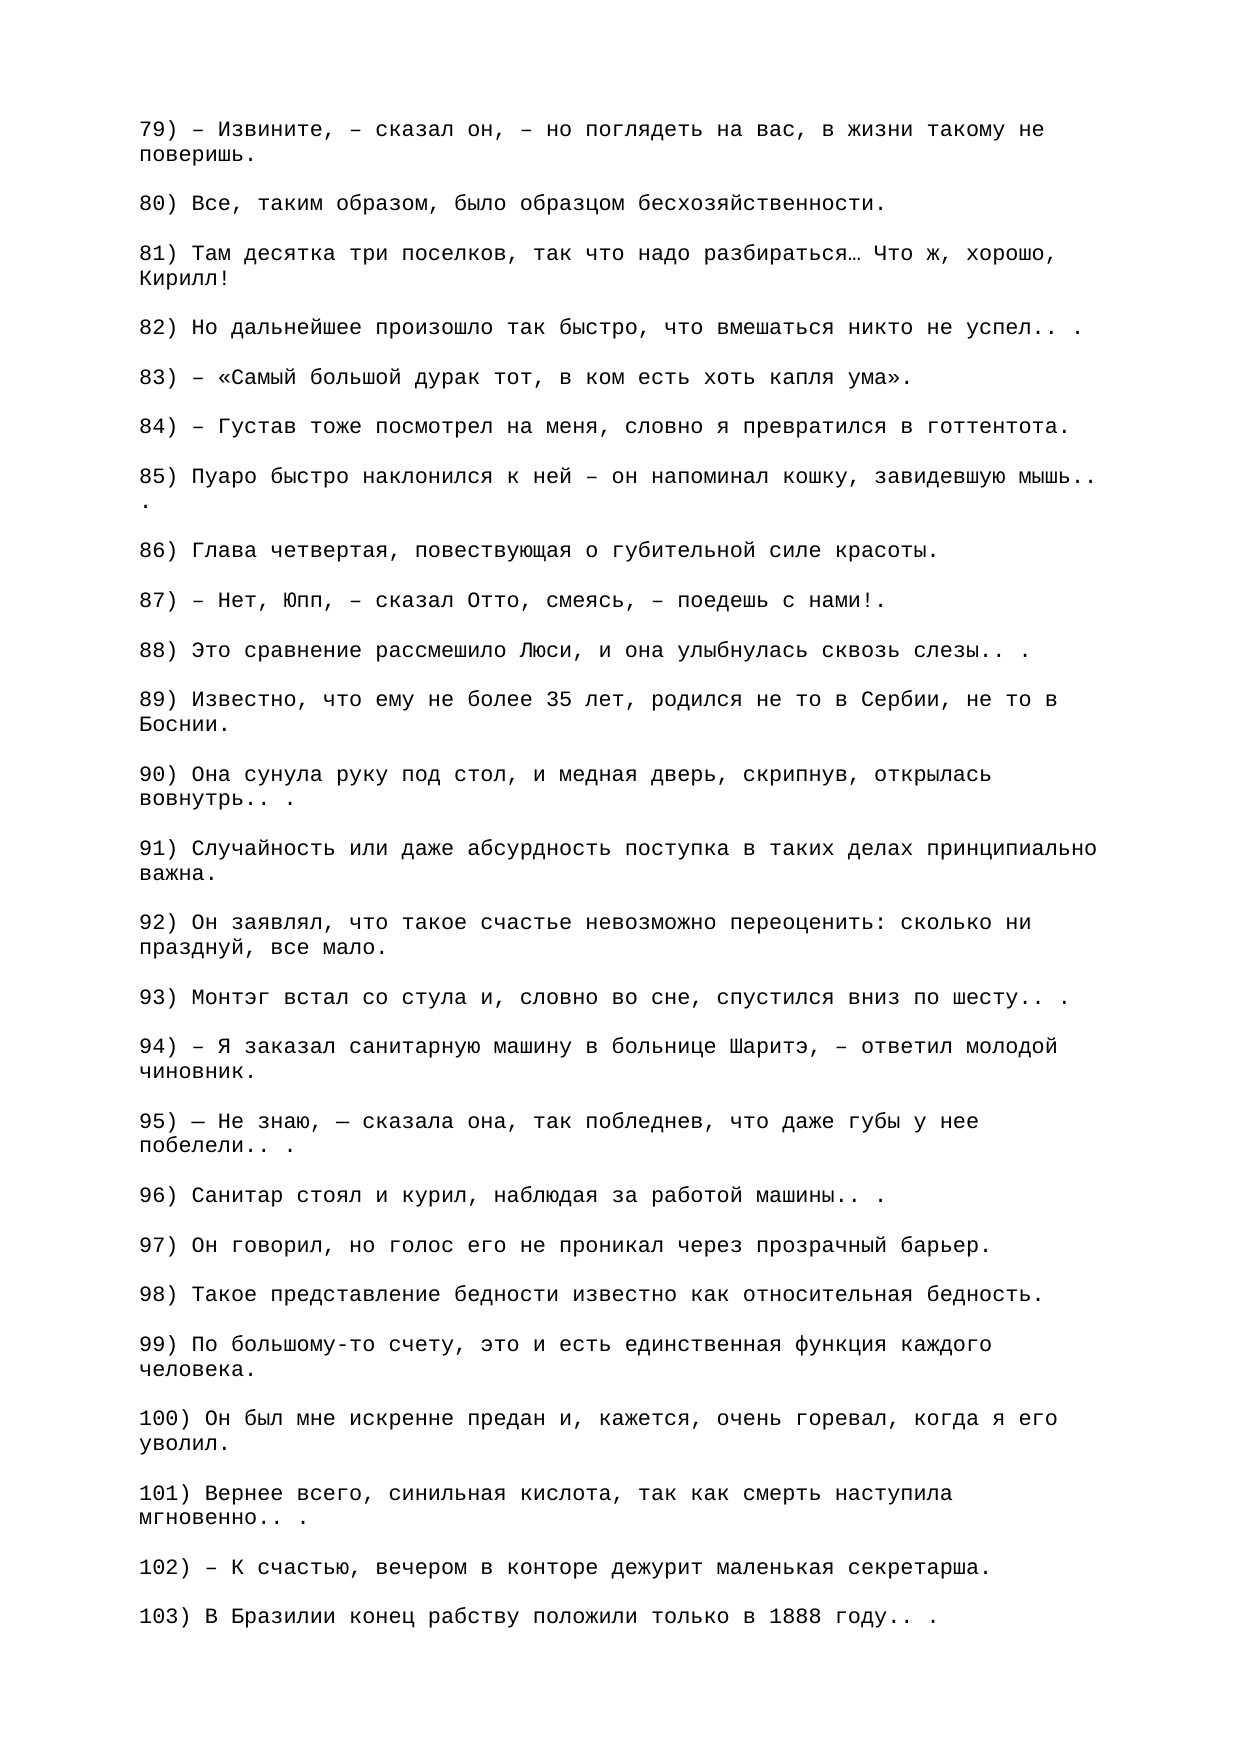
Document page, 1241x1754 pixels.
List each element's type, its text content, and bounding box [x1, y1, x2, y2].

text 100) Он был мне искренне предан и, кажется, очень горевал, когда я его уволил. [139, 1407, 1101, 1457]
text 102) – К счастью, вечером в конторе дежурит маленькая секретарша. [139, 1556, 1101, 1581]
text 86) Глава четвертая, повествующая о губительной силе красоты. [139, 539, 1101, 564]
text 87) – Нет, Юпп, – сказал Отто, смеясь, – поедешь с нами!. [139, 589, 1101, 614]
text 99) По большому-то счету, это и есть единственная функция каждого человека. [139, 1333, 1101, 1382]
text 94) – Я заказал санитарную машину в больнице Шаритэ, – ответил молодой чиновник. [139, 1035, 1101, 1085]
text 89) Известно, что ему не более 35 лет, родился не то в Сербии, не то в Боснии. [139, 688, 1101, 738]
text 101) Вернее всего, синильная кислота, так как смерть наступила мгновенно.. . [139, 1482, 1101, 1531]
text 84) – Густав тоже посмотрел на меня, словно я превратился в готтентота. [139, 416, 1101, 440]
text 88) Это сравнение рассмешило Люси, и она улыбнулась сквозь слезы.. . [139, 639, 1101, 663]
text 93) Монтэг встал со стула и, словно во сне, спустился вниз по шесту.. . [139, 986, 1101, 1011]
text 103) В Бразилии конец рабству положили только в 1888 году.. . [139, 1606, 1101, 1630]
text 98) Такое представление бедности известно как относительная бедность. [139, 1283, 1101, 1308]
text 91) Случайность или даже абсурдность поступка в таких делах принципиально важна. [139, 837, 1101, 887]
text 80) Все, таким образом, было образцом бесхозяйственности. [139, 192, 1101, 217]
text 95) — Не знаю, — сказала она, так побледнев, что даже губы у нее побелели.. . [139, 1110, 1101, 1159]
text 81) Там десятка три поселков, так что надо разбираться… Что ж, хорошо, Кирилл! [139, 242, 1101, 292]
text 92) Он заявлял, что такое счастье невозможно переоценить: сколько ни празднуй, все мало. [139, 911, 1101, 961]
text 82) Но дальнейшее произошло так быстро, что вмешаться никто не успел.. . [139, 316, 1101, 341]
text 85) Пуаро быстро наклонился к ней – он напоминал кошку, завидевшую мышь.. . [139, 465, 1101, 515]
text 97) Он говорил, но голос его не проникал через прозрачный барьер. [139, 1234, 1101, 1258]
text 83) – «Самый большой дурак тот, в ком есть хоть капля ума». [139, 366, 1101, 391]
text 90) Она сунула руку под стол, и медная дверь, скрипнув, открылась вовнутрь.. . [139, 763, 1101, 812]
text 96) Санитар стоял и курил, наблюдая за работой машины.. . [139, 1184, 1101, 1209]
text 79) – Извините, – сказал он, – но поглядеть на вас, в жизни такому не поверишь. [139, 118, 1101, 168]
